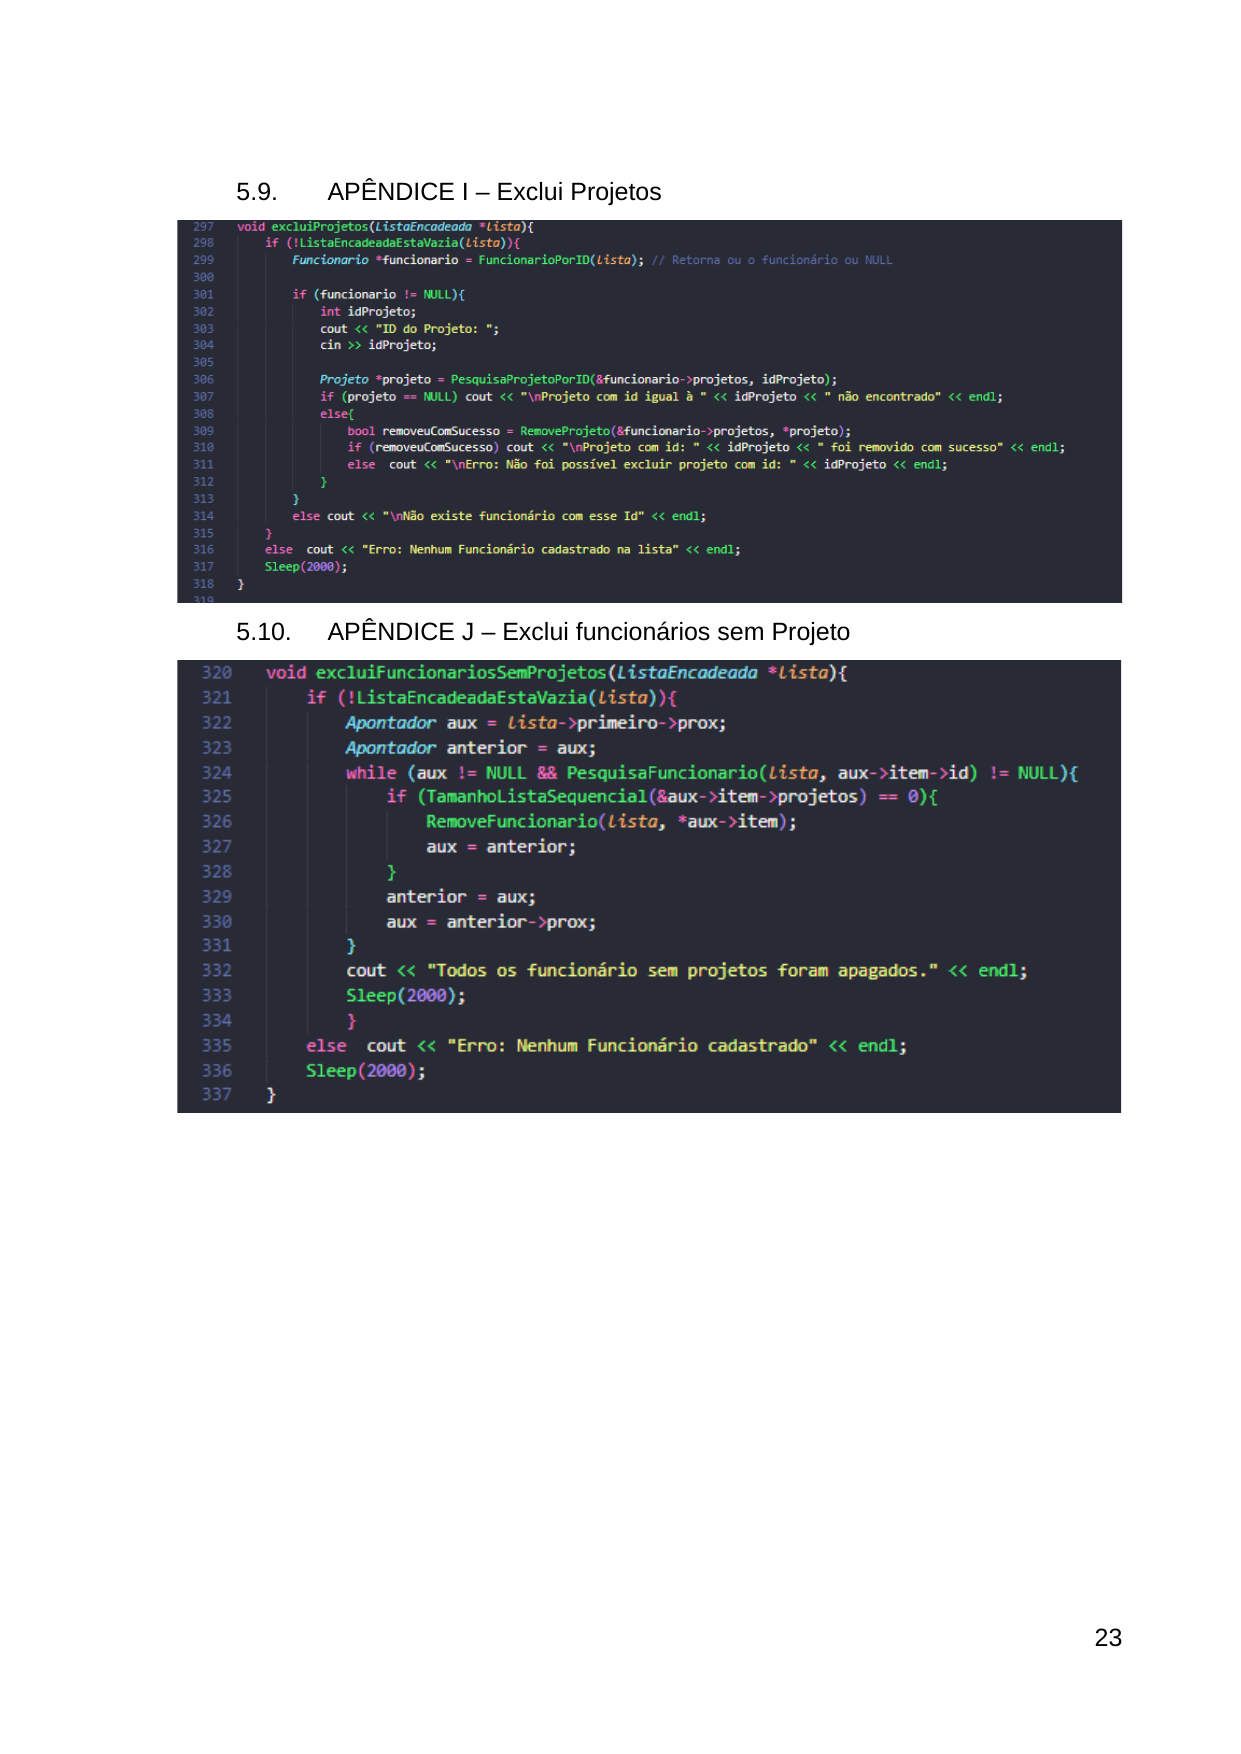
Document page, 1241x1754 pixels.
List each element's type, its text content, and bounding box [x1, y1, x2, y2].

picture [177, 660, 1122, 1113]
list APÊNDICE J – Exclui funcionários sem Projeto [177, 617, 1122, 646]
list APÊNDICE I – Exclui Projetos [177, 177, 1122, 206]
picture [177, 220, 1123, 603]
